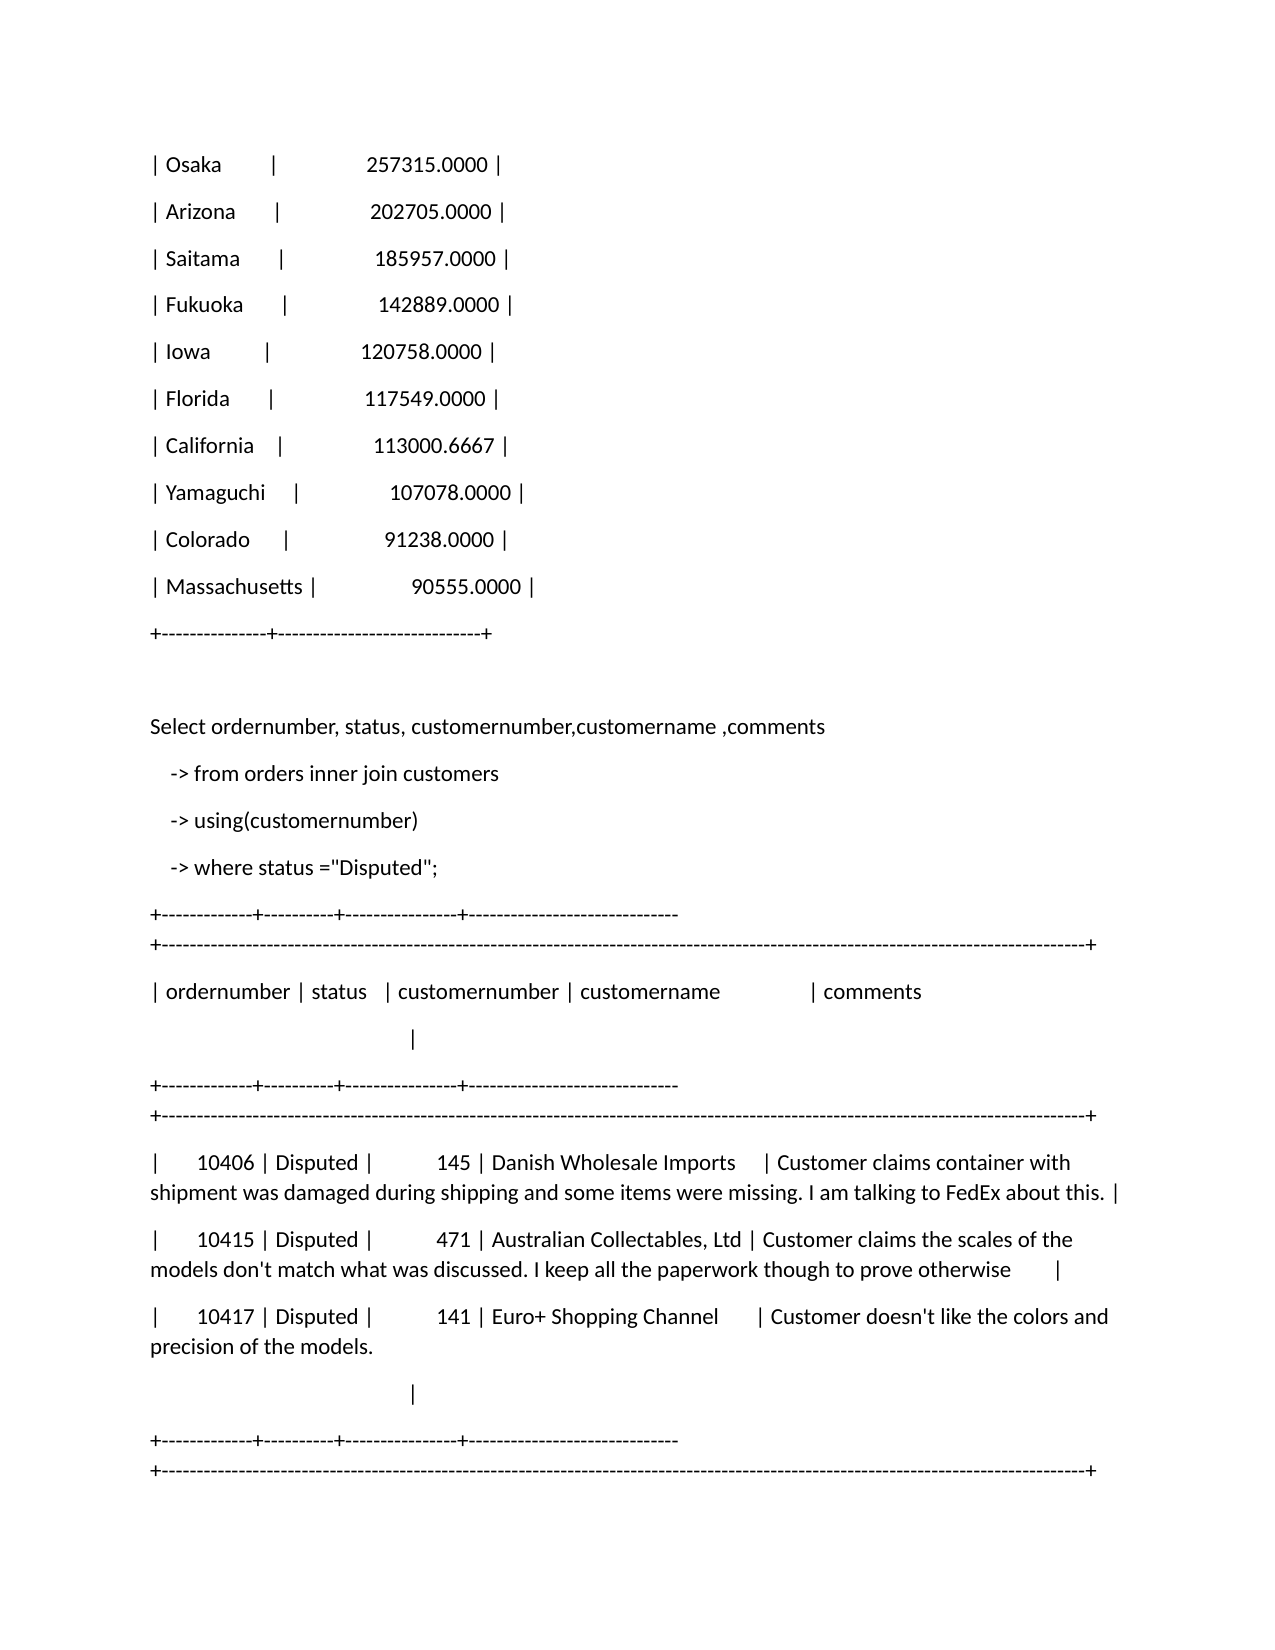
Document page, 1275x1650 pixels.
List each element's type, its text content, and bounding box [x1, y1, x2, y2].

text | Fukuoka | 142889.0000 | [150, 291, 1125, 319]
text +-------------+----------+----------------+------------------------------+------------------------------------------------------------------------------------------------------------------------------------+ [150, 1426, 1125, 1484]
text -> using(customernumber) [150, 806, 1125, 834]
text | Yamaguchi | 107078.0000 | [150, 478, 1125, 506]
text | Iowa | 120758.0000 | [150, 337, 1125, 366]
text | Massachusetts | 90555.0000 | [150, 572, 1125, 600]
text | 10406 | Disputed | 145 | Danish Wholesale Imports | Customer claims container with shipment was damaged during shipping and some items were missing. I am talking to FedEx about this. | [150, 1148, 1125, 1206]
text -> where status ="Disputed"; [150, 853, 1125, 881]
text | Arizona | 202705.0000 | [150, 197, 1125, 225]
text | Saitama | 185957.0000 | [150, 244, 1125, 272]
text | [150, 1379, 1125, 1407]
text +---------------+-----------------------------+ [150, 619, 1125, 647]
text +-------------+----------+----------------+------------------------------+------------------------------------------------------------------------------------------------------------------------------------+ [150, 1071, 1125, 1129]
text | [150, 1024, 1125, 1052]
text | Osaka | 257315.0000 | [150, 150, 1125, 178]
text | Colorado | 91238.0000 | [150, 525, 1125, 553]
text | ordernumber | status | customernumber | customername | comments [150, 977, 1125, 1005]
text | Florida | 117549.0000 | [150, 384, 1125, 412]
text +-------------+----------+----------------+------------------------------+------------------------------------------------------------------------------------------------------------------------------------+ [150, 900, 1125, 958]
text | 10415 | Disputed | 471 | Australian Collectables, Ltd | Customer claims the scales of the models don't match what was discussed. I keep all the paperwork though to prove otherwise | [150, 1225, 1125, 1283]
text -> from orders inner join customers [150, 759, 1125, 787]
text Select ordernumber, status, customernumber,customername ,comments [150, 712, 1125, 741]
text | 10417 | Disputed | 141 | Euro+ Shopping Channel | Customer doesn't like the colors and precision of the models. [150, 1302, 1125, 1360]
text | California | 113000.6667 | [150, 431, 1125, 459]
